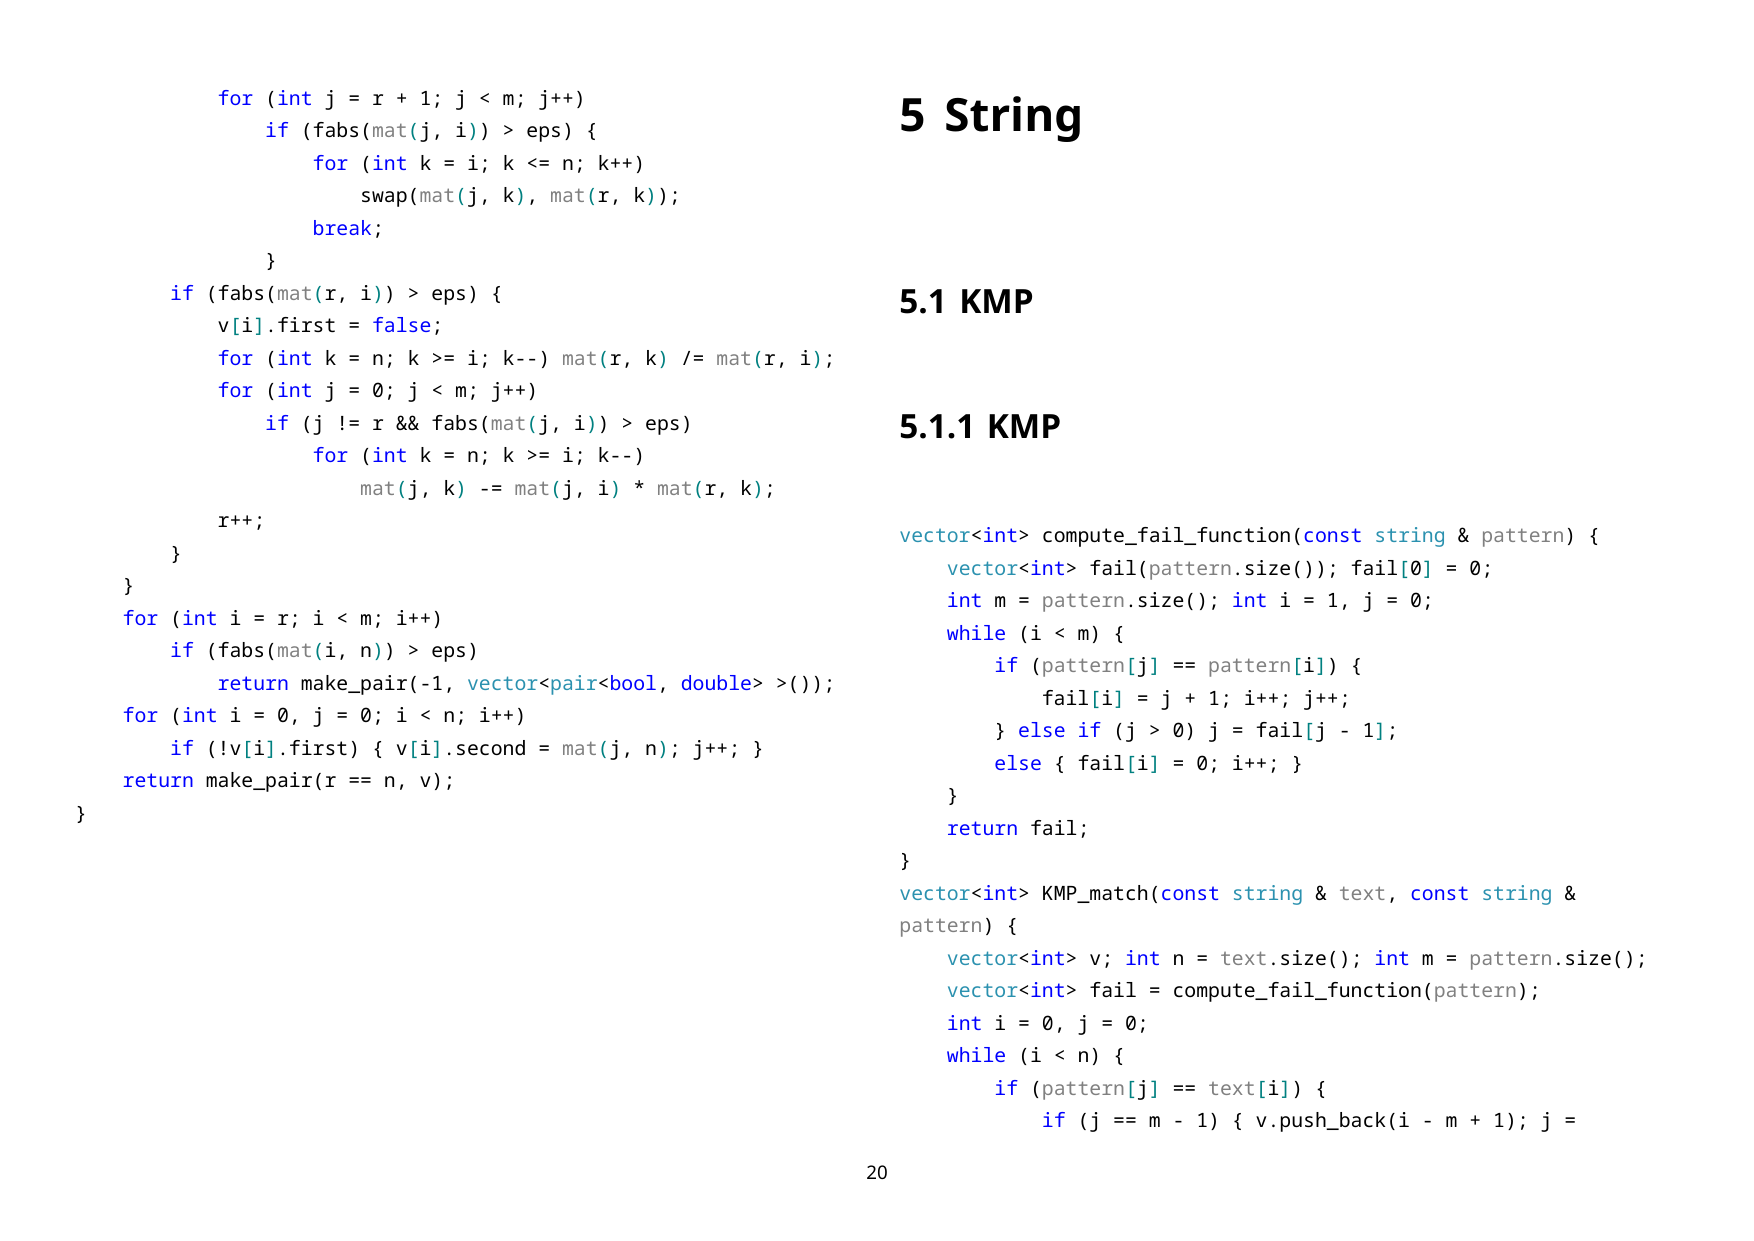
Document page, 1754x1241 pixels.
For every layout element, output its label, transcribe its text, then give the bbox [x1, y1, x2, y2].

text vector<int> fail(pattern.size()); fail[0] = 0; [899, 551, 1679, 584]
text swap(mat(j, k), mat(r, k)); [75, 178, 855, 211]
text vector<int> KMP_match(const string & text, const string & pattern) { [899, 876, 1679, 941]
text if (j != r && fabs(mat(j, i)) > eps) [75, 406, 855, 438]
text break; [75, 211, 855, 243]
text } [75, 796, 855, 828]
text int i = 0, j = 0; [899, 1006, 1679, 1039]
text mat(j, k) -= mat(j, i) * mat(r, k); [75, 471, 855, 503]
text else { fail[i] = 0; i++; } [899, 746, 1679, 779]
text return fail; [899, 811, 1679, 844]
text vector<int> compute_fail_function(const string & pattern) { [899, 519, 1679, 551]
text if (pattern[j] == pattern[i]) { [899, 649, 1679, 681]
text for (int j = 0; j < m; j++) [75, 373, 855, 406]
text return make_pair(-1, vector<pair<bool, double> >()); [75, 666, 855, 698]
subtitle KMP [899, 393, 1679, 458]
text for (int k = n; k >= i; k--) mat(r, k) /= mat(r, i); [75, 341, 855, 373]
text } [899, 844, 1679, 876]
text } [75, 568, 855, 601]
text if (fabs(mat(i, n)) > eps) [75, 633, 855, 666]
text fail[i] = j + 1; i++; j++; [899, 681, 1679, 714]
text while (i < n) { [899, 1039, 1679, 1071]
text return make_pair(r == n, v); [75, 763, 855, 796]
text } [899, 779, 1679, 811]
text if (j == m - 1) { v.push_back(i - m + 1); j = fail[j]; [899, 1104, 1679, 1136]
text for (int i = r; i < m; i++) [75, 601, 855, 633]
text r++; [75, 503, 855, 536]
text for (int k = i; k <= n; k++) [75, 146, 855, 178]
text vector<int> fail = compute_fail_function(pattern); [899, 974, 1679, 1006]
text if (fabs(mat(r, i)) > eps) { [75, 276, 855, 308]
text for (int k = n; k >= i; k--) [75, 438, 855, 471]
text v[i].first = false; [75, 308, 855, 341]
text } [75, 536, 855, 568]
subtitle KMP [899, 268, 1679, 333]
text for (int i = 0, j = 0; i < n; i++) [75, 698, 855, 731]
text int m = pattern.size(); int i = 1, j = 0; [899, 584, 1679, 616]
text for (int j = r + 1; j < m; j++) [75, 81, 855, 113]
text if (pattern[j] == text[i]) { [899, 1071, 1679, 1104]
text } else if (j > 0) j = fail[j - 1]; [899, 714, 1679, 746]
text if (!v[i].first) { v[i].second = mat(j, n); j++; } [75, 731, 855, 763]
text vector<int> v; int n = text.size(); int m = pattern.size(); [899, 941, 1679, 974]
subtitle String [899, 81, 1679, 146]
text } [75, 243, 855, 276]
text while (i < m) { [899, 616, 1679, 649]
text if (fabs(mat(j, i)) > eps) { [75, 113, 855, 146]
